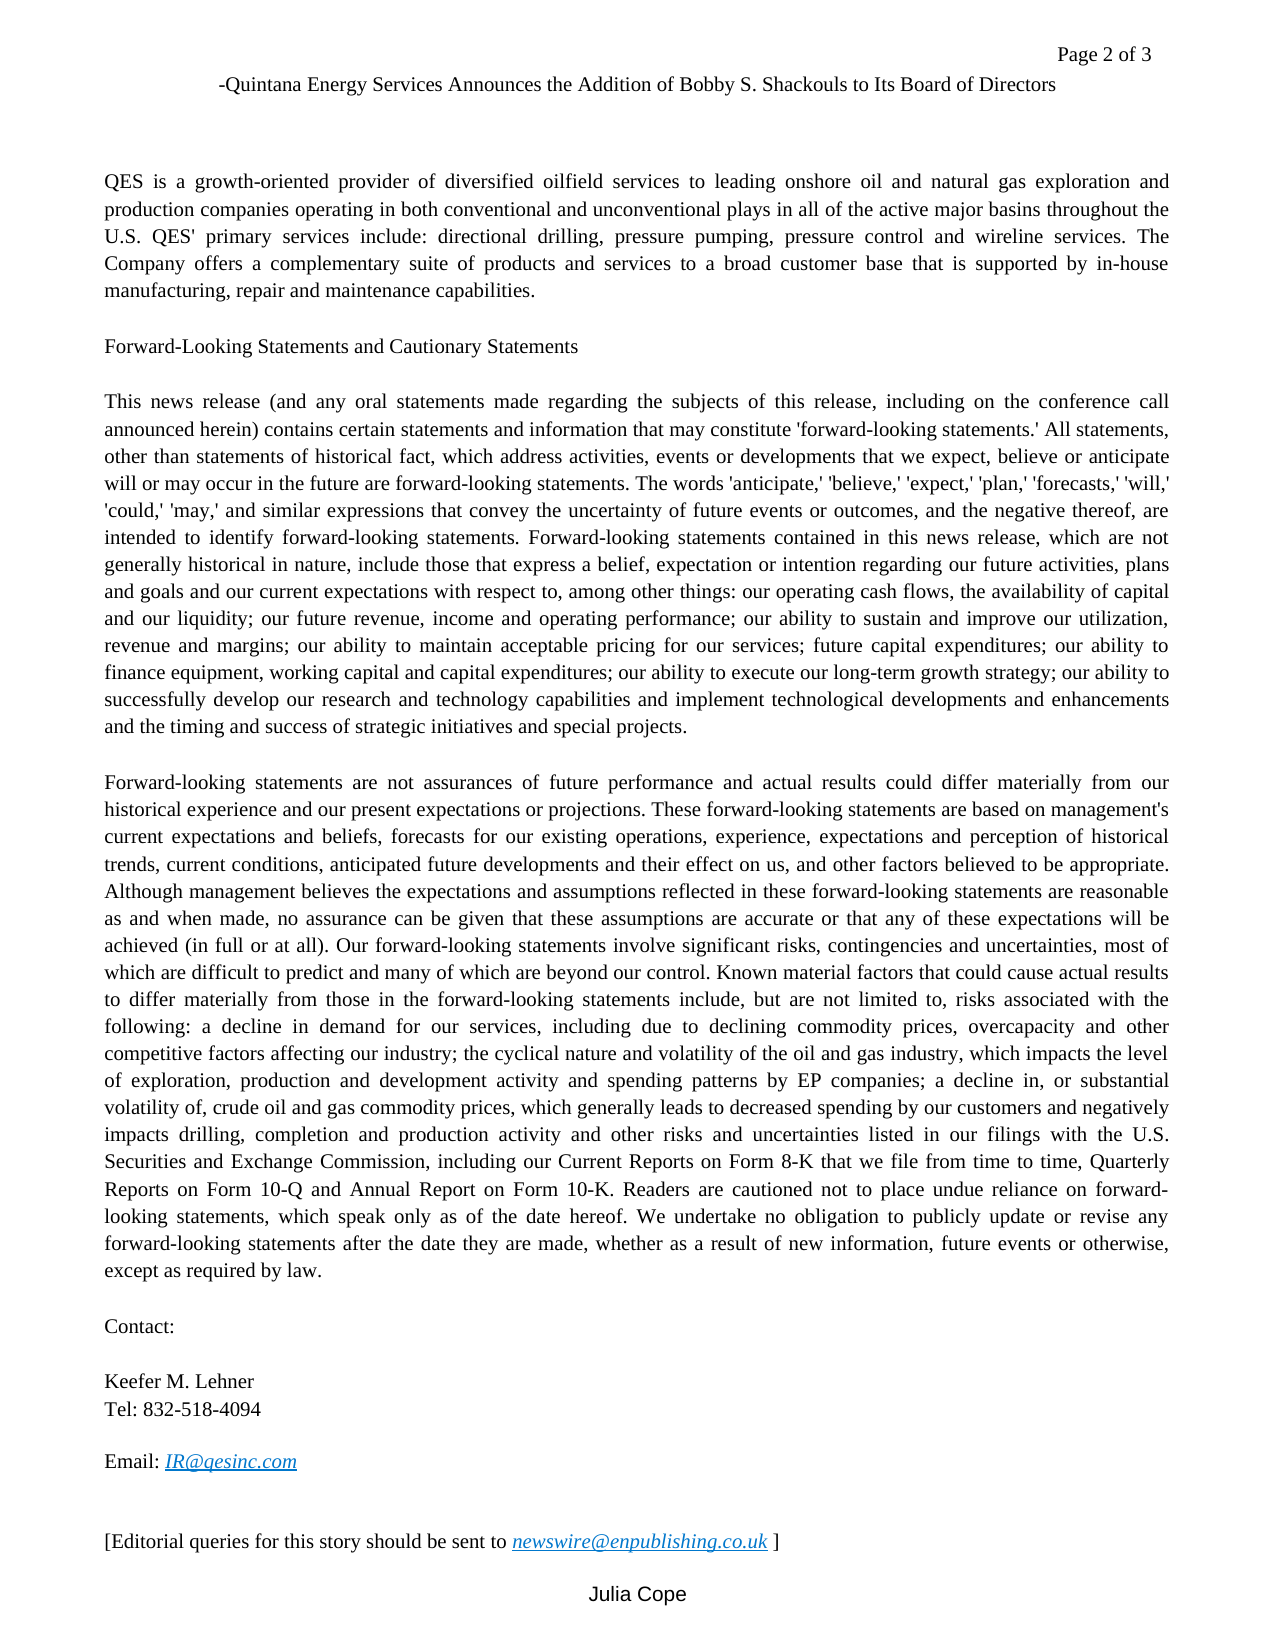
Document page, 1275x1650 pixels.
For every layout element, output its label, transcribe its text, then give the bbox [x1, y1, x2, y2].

text Keefer M. Lehner [104, 1366, 1171, 1393]
text Forward-looking statements are not assurances of future performance and actual results could differ materially from our historical experience and our present expectations or projections. These forward-looking statements are based on management's current expectations and beliefs, forecasts for our existing operations, experience, expectations and perception of historical trends, current conditions, anticipated future developments and their effect on us, and other factors believed to be appropriate. Although management believes the expectations and assumptions reflected in these forward-looking statements are reasonable as and when made, no assurance can be given that these assumptions are accurate or that any of these expectations will be achieved (in full or at all). Our forward-looking statements involve significant risks, contingencies and uncertainties, most of which are difficult to predict and many of which are beyond our control. Known material factors that could cause actual results to differ materially from those in the forward-looking statements include, but are not limited to, risks associated with the following: a decline in demand for our services, including due to declining commodity prices, overcapacity and other competitive factors affecting our industry; the cyclical nature and volatility of the oil and gas industry, which impacts the level of exploration, production and development activity and spending patterns by EP companies; a decline in, or substantial volatility of, crude oil and gas commodity prices, which generally leads to decreased spending by our customers and negatively impacts drilling, completion and production activity and other risks and uncertainties listed in our filings with the U.S. Securities and Exchange Commission, including our Current Reports on Form 8-K that we file from time to time, Quarterly Reports on Form 10-Q and Annual Report on Form 10-K. Readers are cautioned not to place undue reliance on forward-looking statements, which speak only as of the date hereof. We undertake no obligation to publicly update or revise any forward-looking statements after the date they are made, whether as a result of new information, future events or otherwise, except as required by law. [104, 767, 1171, 1282]
text Tel: 832-518-4094 [104, 1393, 1171, 1421]
text Email: IR@qesinc.com [104, 1446, 1171, 1473]
text This news release (and any oral statements made regarding the subjects of this release, including on the conference call announced herein) contains certain statements and information that may constitute 'forward-looking statements.' All statements, other than statements of historical fact, which address activities, events or developments that we expect, believe or anticipate will or may occur in the future are forward-looking statements. The words 'anticipate,' 'believe,' 'expect,' 'plan,' 'forecasts,' 'will,' 'could,' 'may,' and similar expressions that convey the uncertainty of future events or outcomes, and the negative thereof, are intended to identify forward-looking statements. Forward-looking statements contained in this news release, which are not generally historical in nature, include those that express a belief, expectation or intention regarding our future activities, plans and goals and our current expectations with respect to, among other things: our operating cash flows, the availability of capital and our liquidity; our future revenue, income and operating performance; our ability to sustain and improve our utilization, revenue and margins; our ability to maintain acceptable pricing for our services; future capital expenditures; our ability to finance equipment, working capital and capital expenditures; our ability to execute our long-term growth strategy; our ability to successfully develop our research and technology capabilities and implement technological developments and enhancements and the timing and success of strategic initiatives and special projects. [104, 386, 1171, 738]
text Contact: [104, 1311, 1171, 1338]
text Forward-Looking Statements and Cautionary Statements [104, 331, 1171, 358]
text [Editorial queries for this story should be sent to newswire@enpublishing.co.uk ] [104, 1526, 1171, 1553]
text QES is a growth-oriented provider of diversified oilfield services to leading onshore oil and natural gas exploration and production companies operating in both conventional and unconventional plays in all of the active major basins throughout the U.S. QES' primary services include: directional drilling, pressure pumping, pressure control and wireline services. The Company offers a complementary suite of products and services to a broad customer base that is supported by in-house manufacturing, repair and maintenance capabilities. [104, 166, 1171, 302]
